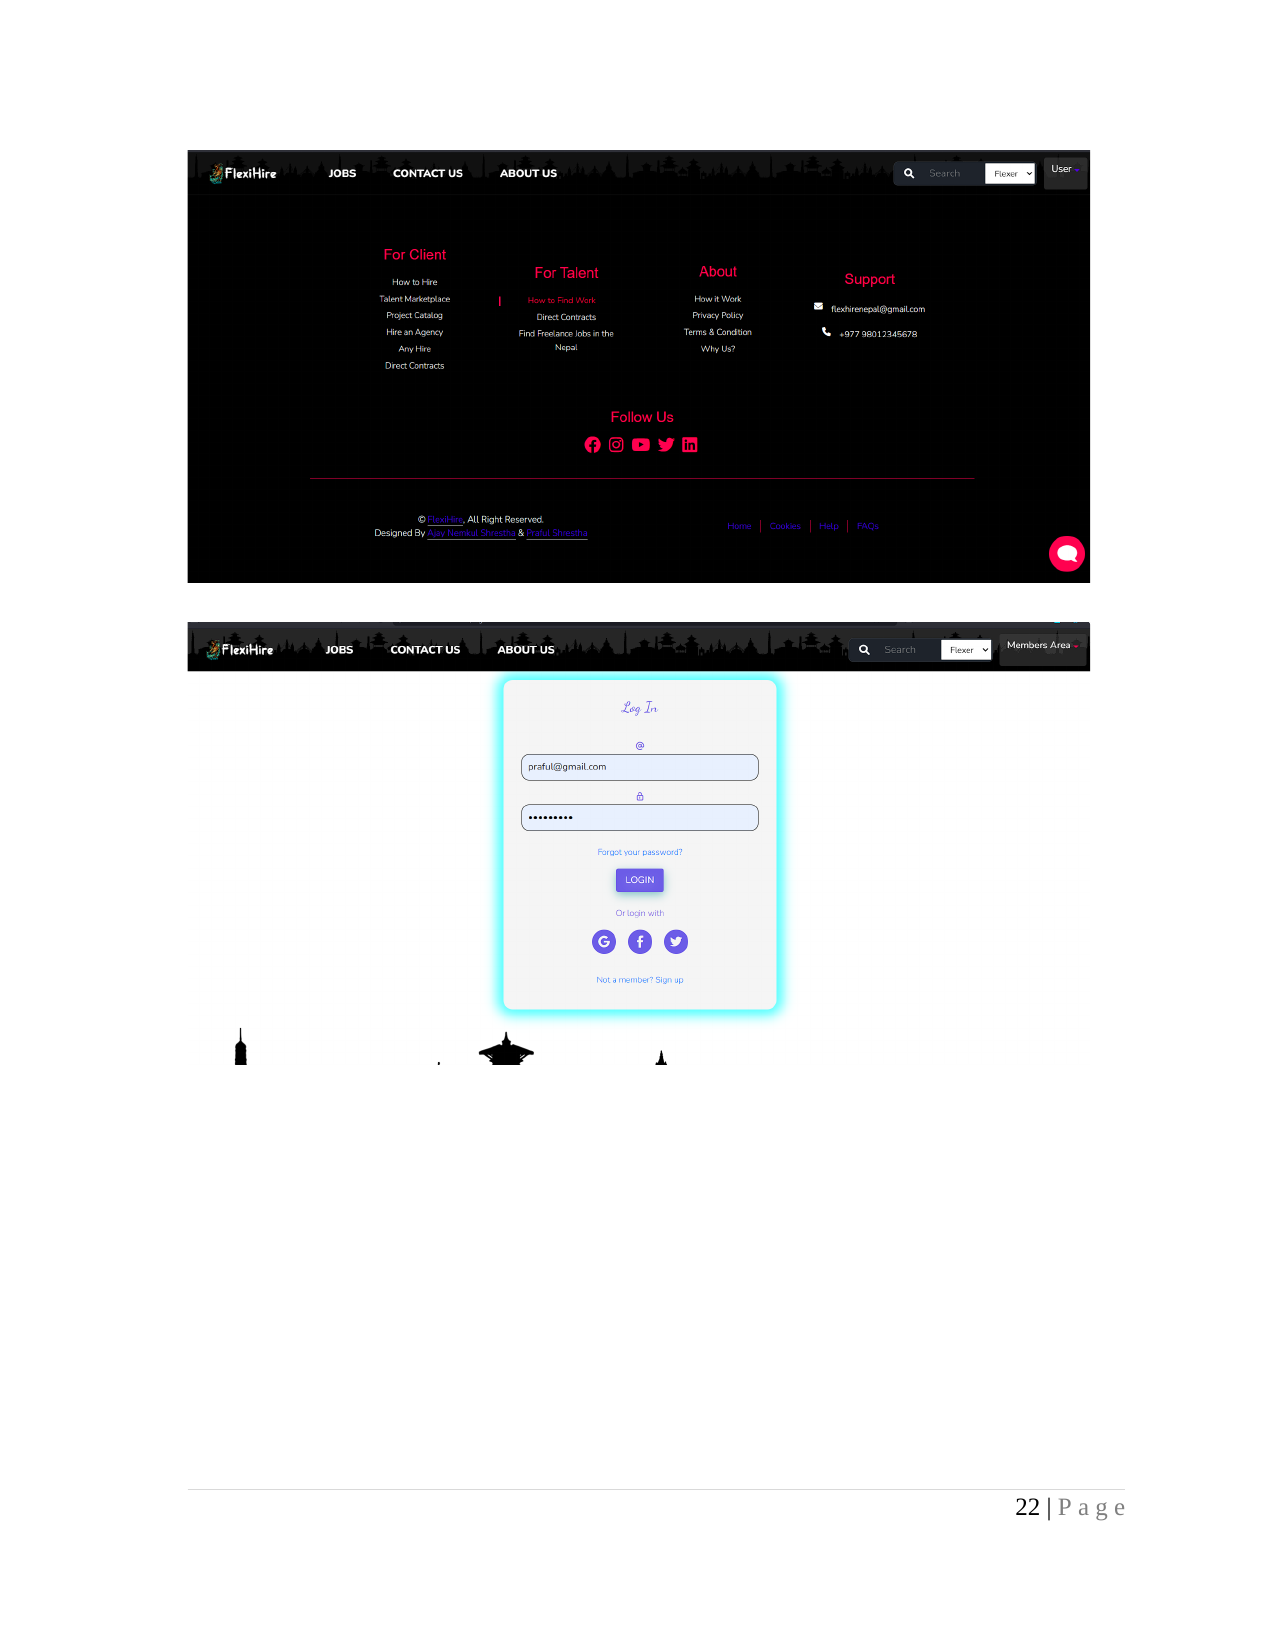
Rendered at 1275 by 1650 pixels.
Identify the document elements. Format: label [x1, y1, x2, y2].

picture [187, 150, 1091, 583]
picture [187, 622, 1091, 1065]
